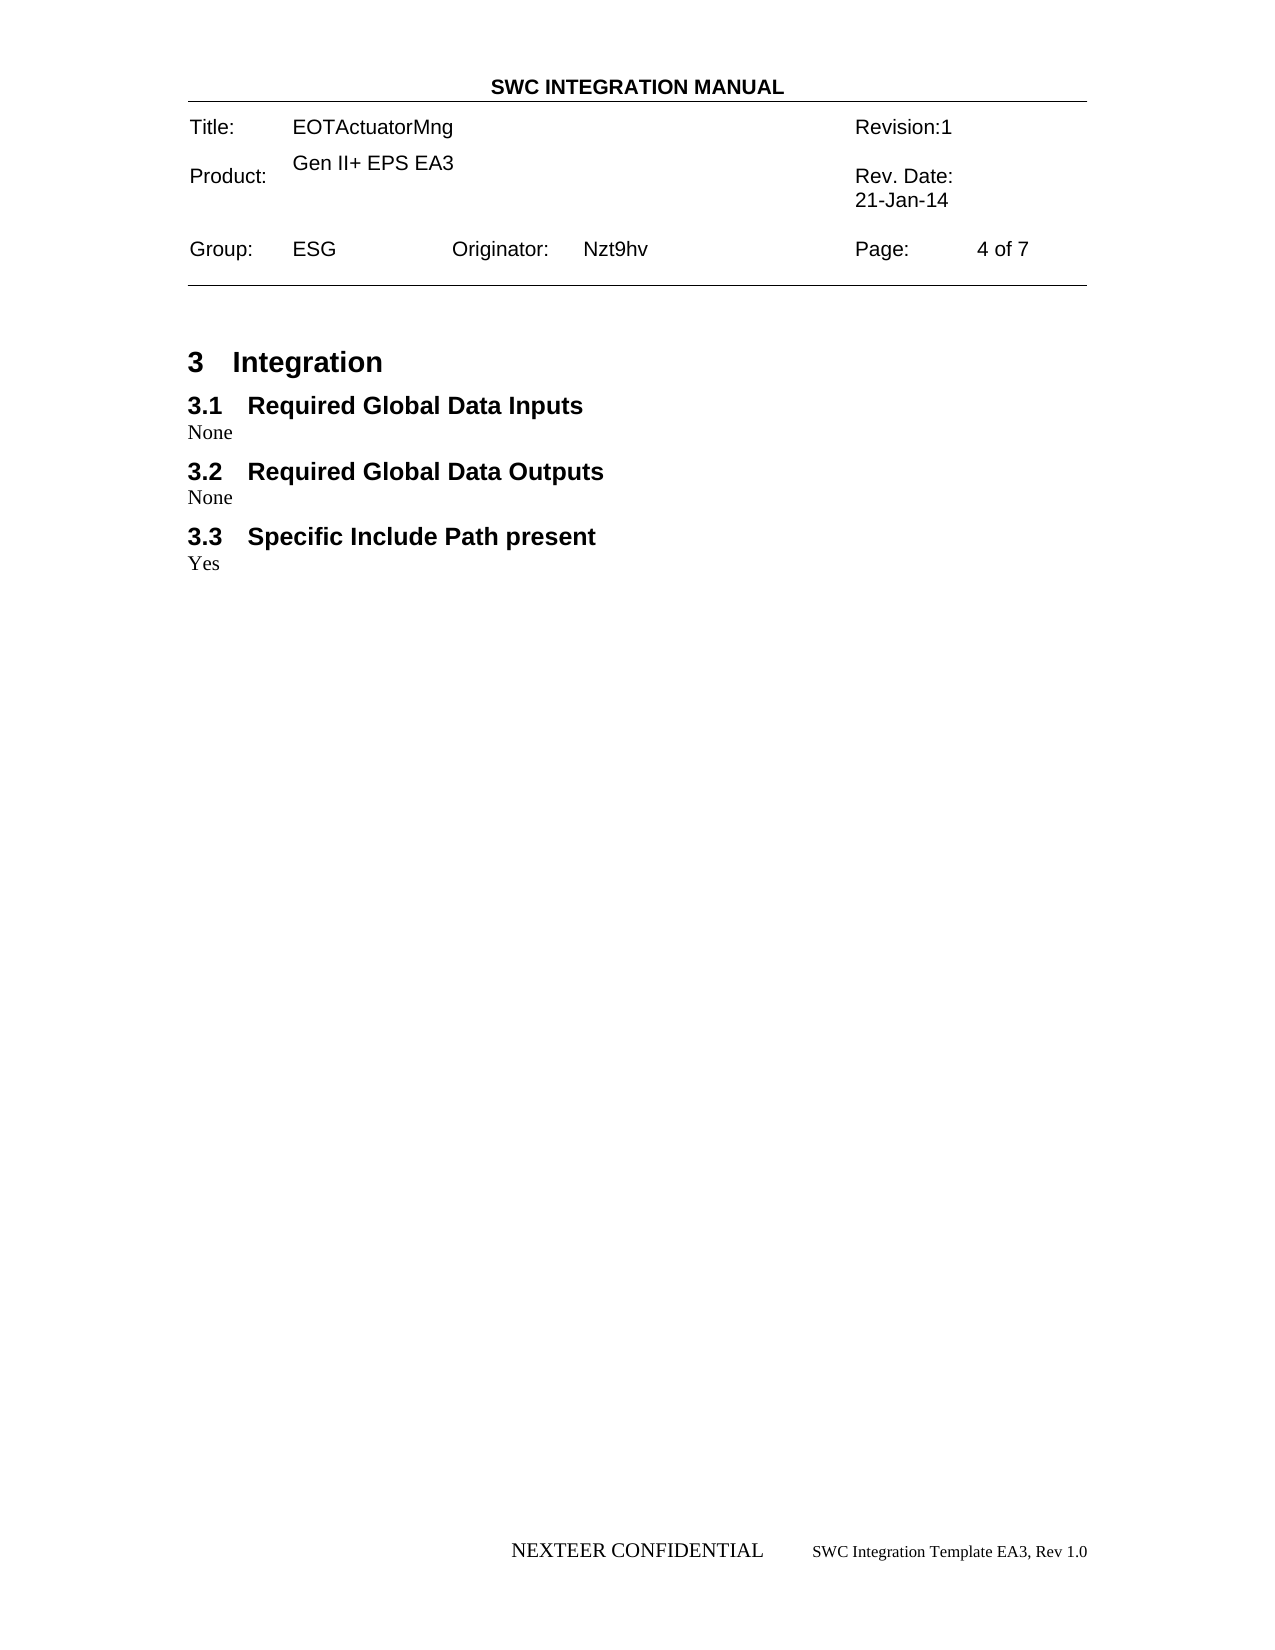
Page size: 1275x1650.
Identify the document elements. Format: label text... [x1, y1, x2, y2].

subtitle Required Global Data Inputs [187, 391, 1087, 420]
subtitle Specific Include Path present [187, 522, 1087, 551]
subtitle Required Global Data Outputs [187, 457, 1087, 485]
subtitle Integration [187, 345, 1087, 379]
text Yes [187, 551, 1087, 575]
text None [187, 485, 1087, 509]
text None [187, 420, 1087, 444]
